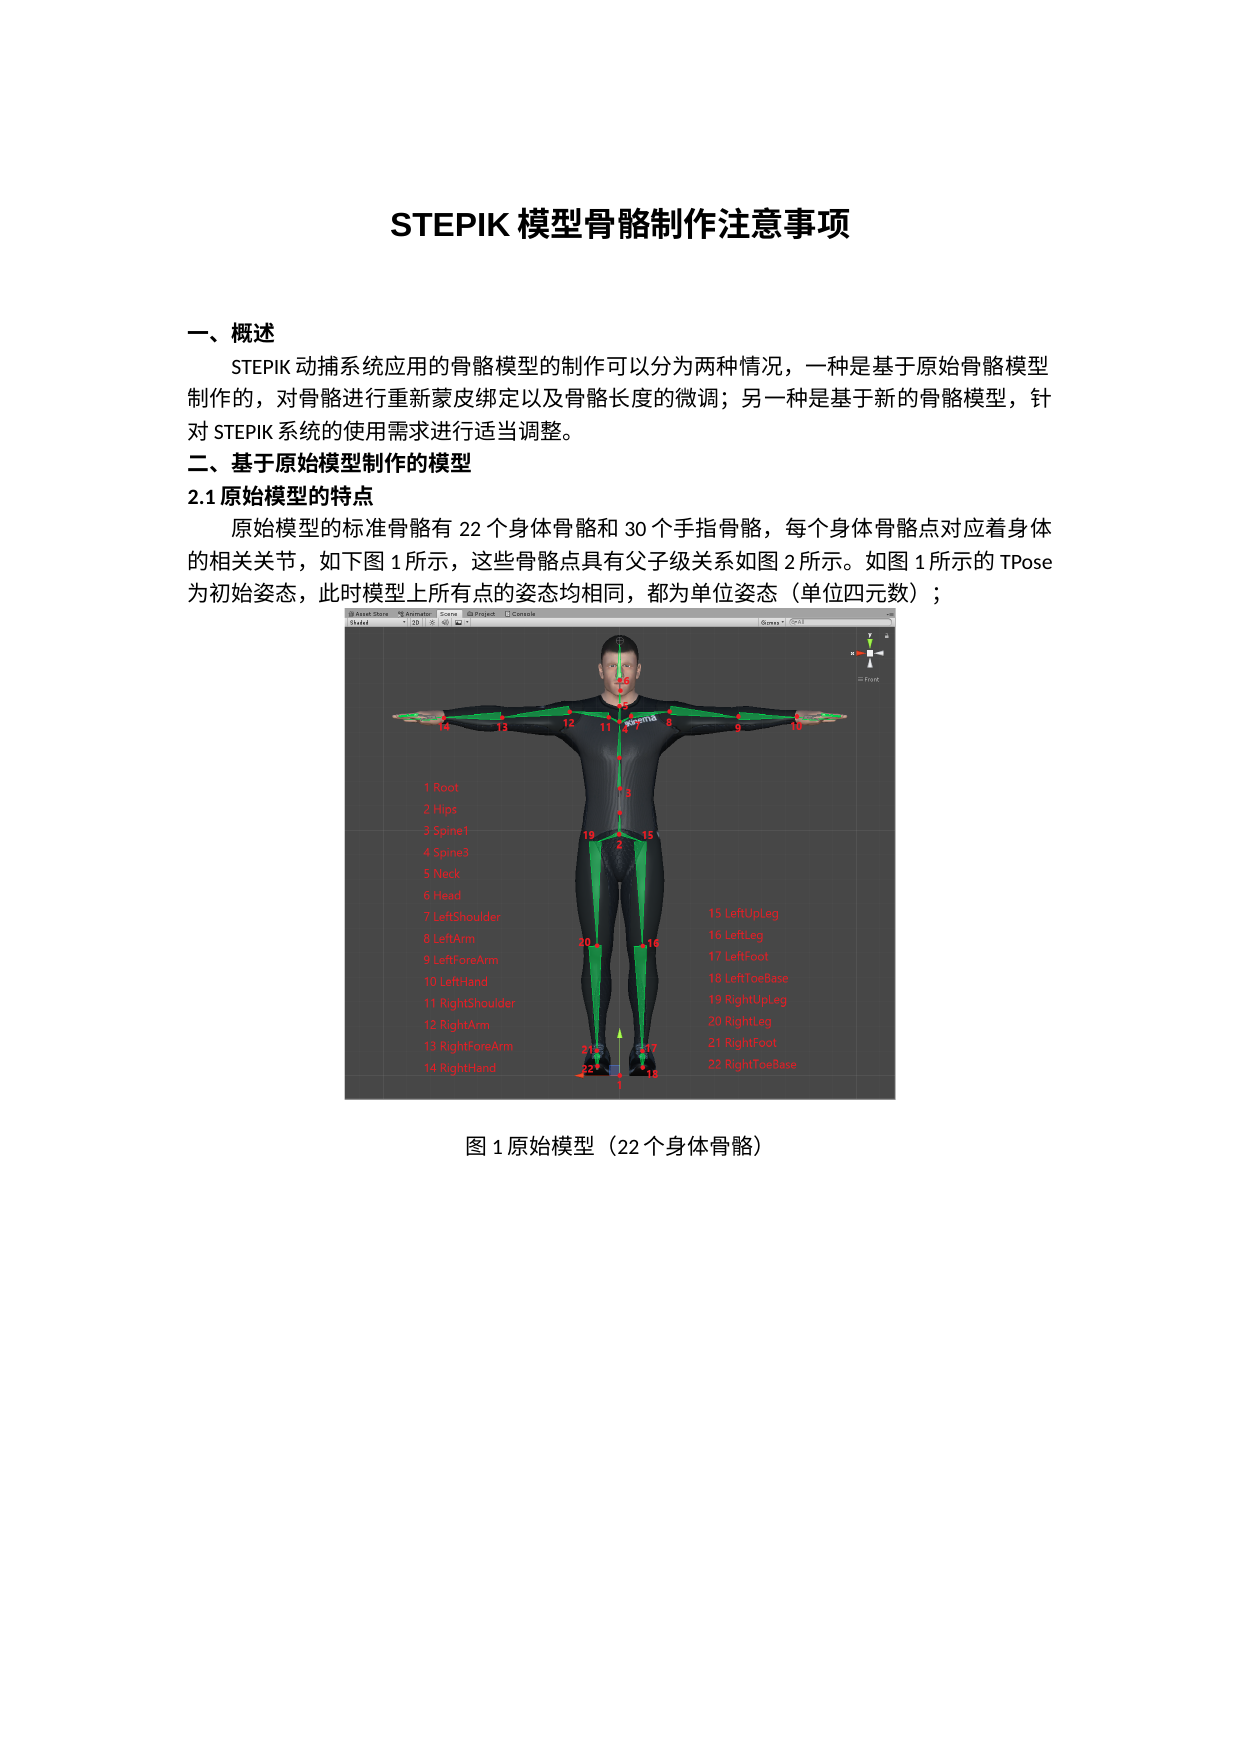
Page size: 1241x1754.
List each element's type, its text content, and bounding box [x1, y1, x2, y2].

list 原始模型的标准骨骼有22个身体骨骼和30个手指骨骼，每个身体骨骼点对应着身体的相关关节，如下图1所示，这些骨骼点具有父子级关系如图2所示。如图1所示的TPose为初始姿态，此时模型上所有点的姿态均相同，都为单位姿态（单位四元数）； [187, 511, 1053, 608]
list 图1 原始模型（22个身体骨骼） [187, 1128, 1053, 1161]
list 基于原始模型制作的模型 [187, 446, 1053, 478]
list STEPIK动捕系统应用的骨骼模型的制作可以分为两种情况，一种是基于原始骨骼模型制作的，对骨骼进行重新蒙皮绑定以及骨骼长度的微调；另一种是基于新的骨骼模型，针对STEPIK系统的使用需求进行适当调整。 [187, 348, 1053, 446]
list 概述 [187, 316, 1053, 348]
subtitle STEPIK模型骨骼制作注意事项 [187, 189, 1053, 254]
picture [344, 608, 896, 1100]
list 2.1 原始模型的特点 [187, 478, 1053, 511]
